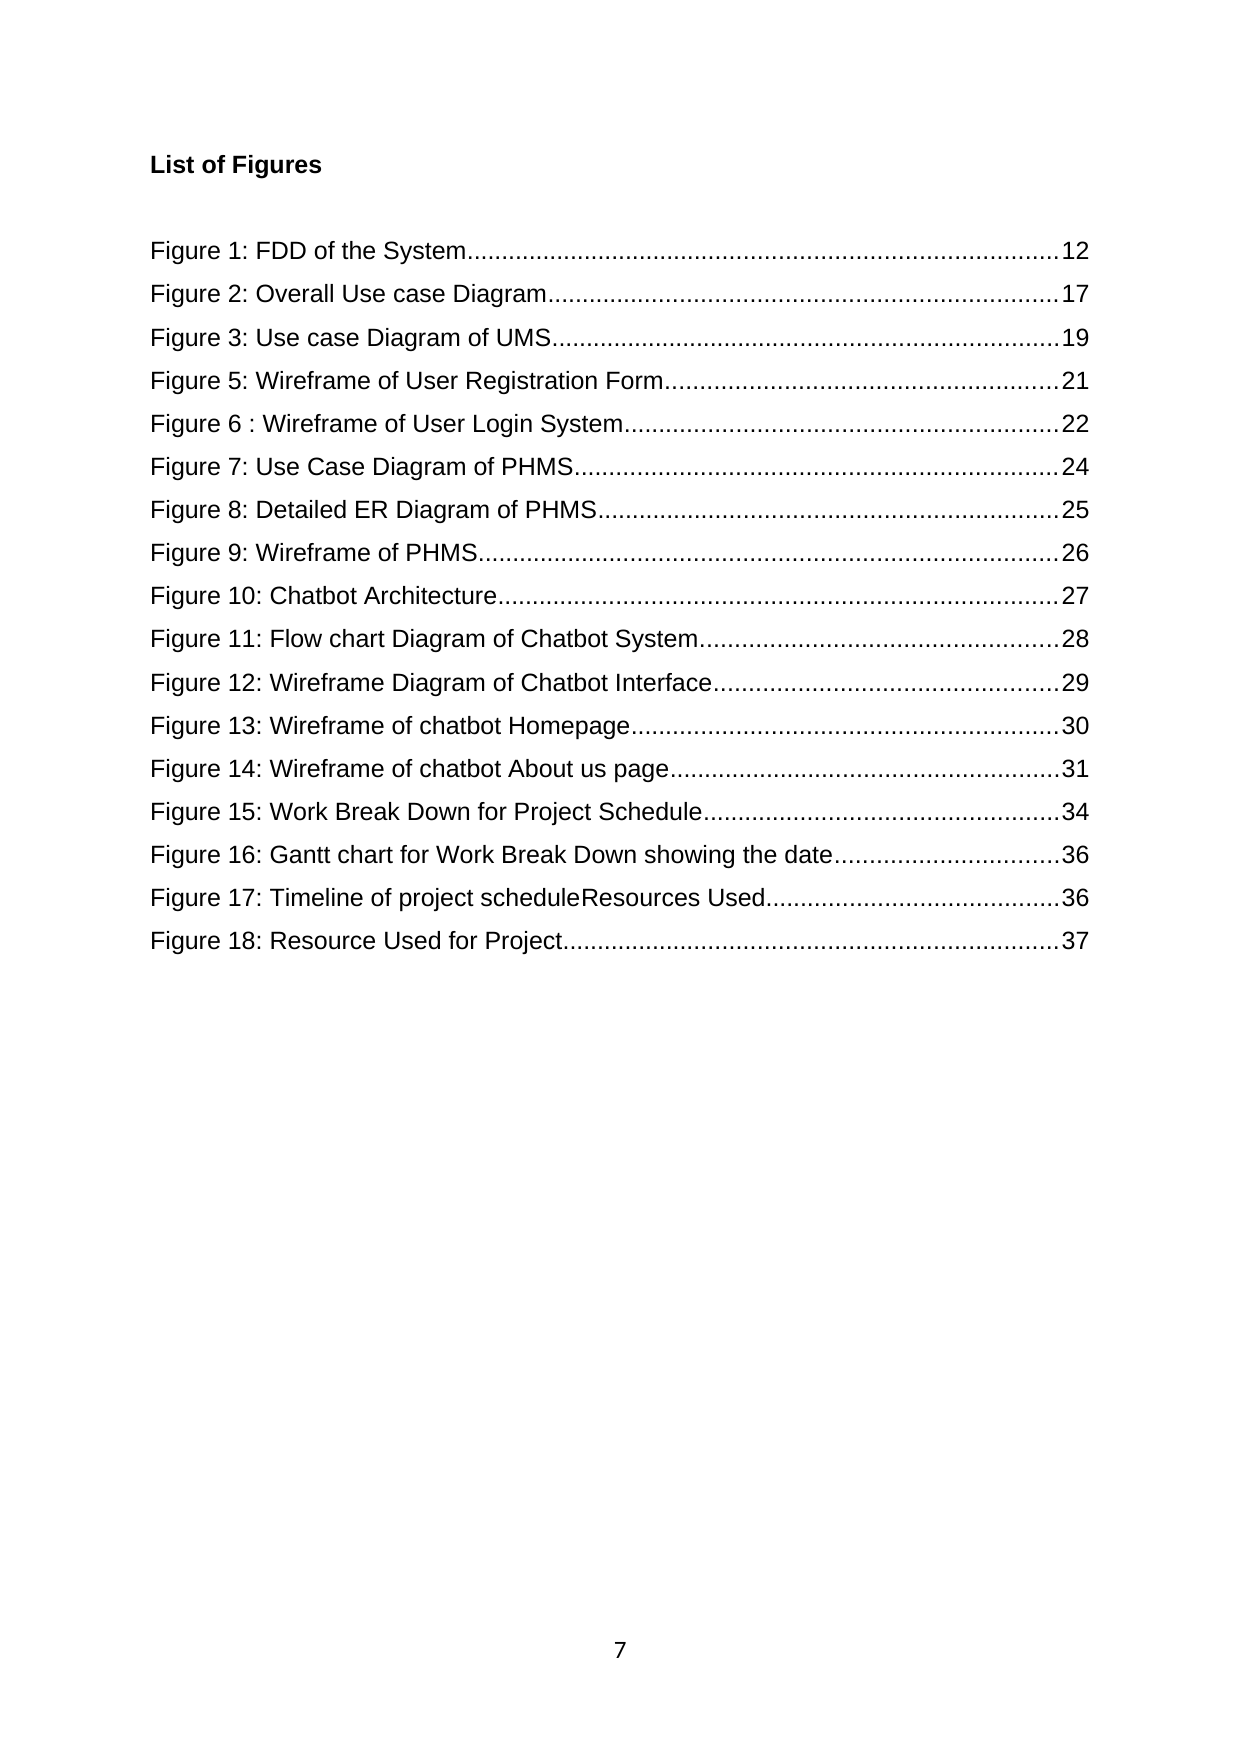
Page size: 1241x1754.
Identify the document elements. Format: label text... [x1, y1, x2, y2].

text Figure 18: Resource Used for Project 37 [150, 926, 1090, 955]
text Figure 10: Chatbot Architecture 27 [150, 581, 1090, 610]
text Figure 16: Gantt chart for Work Break Down showing the date 36 [150, 840, 1090, 869]
text Figure 12: Wireframe Diagram of Chatbot Interface 29 [150, 667, 1090, 696]
text Figure 14: Wireframe of chatbot About us page 31 [150, 754, 1090, 782]
text List of Figures [150, 150, 1090, 179]
text Figure 8: Detailed ER Diagram of PHMS 25 [150, 495, 1090, 524]
text Figure 2: Overall Use case Diagram 17 [150, 279, 1090, 308]
text Figure 11: Flow chart Diagram of Chatbot System 28 [150, 624, 1090, 653]
text Figure 1: FDD of the System 12 [150, 193, 1090, 265]
text Figure 3: Use case Diagram of UMS 19 [150, 322, 1090, 351]
text Figure 5: Wireframe of User Registration Form 21 [150, 366, 1090, 394]
text Figure 13: Wireframe of chatbot Homepage 30 [150, 711, 1090, 739]
text Figure 9: Wireframe of PHMS 26 [150, 538, 1090, 567]
text Figure 15: Work Break Down for Project Schedule 34 [150, 797, 1090, 826]
text Figure 7: Use Case Diagram of PHMS 24 [150, 452, 1090, 481]
text Figure 6 : Wireframe of User Login System 22 [150, 409, 1090, 437]
text Figure 17: Timeline of project scheduleResources Used 36 [150, 883, 1090, 912]
